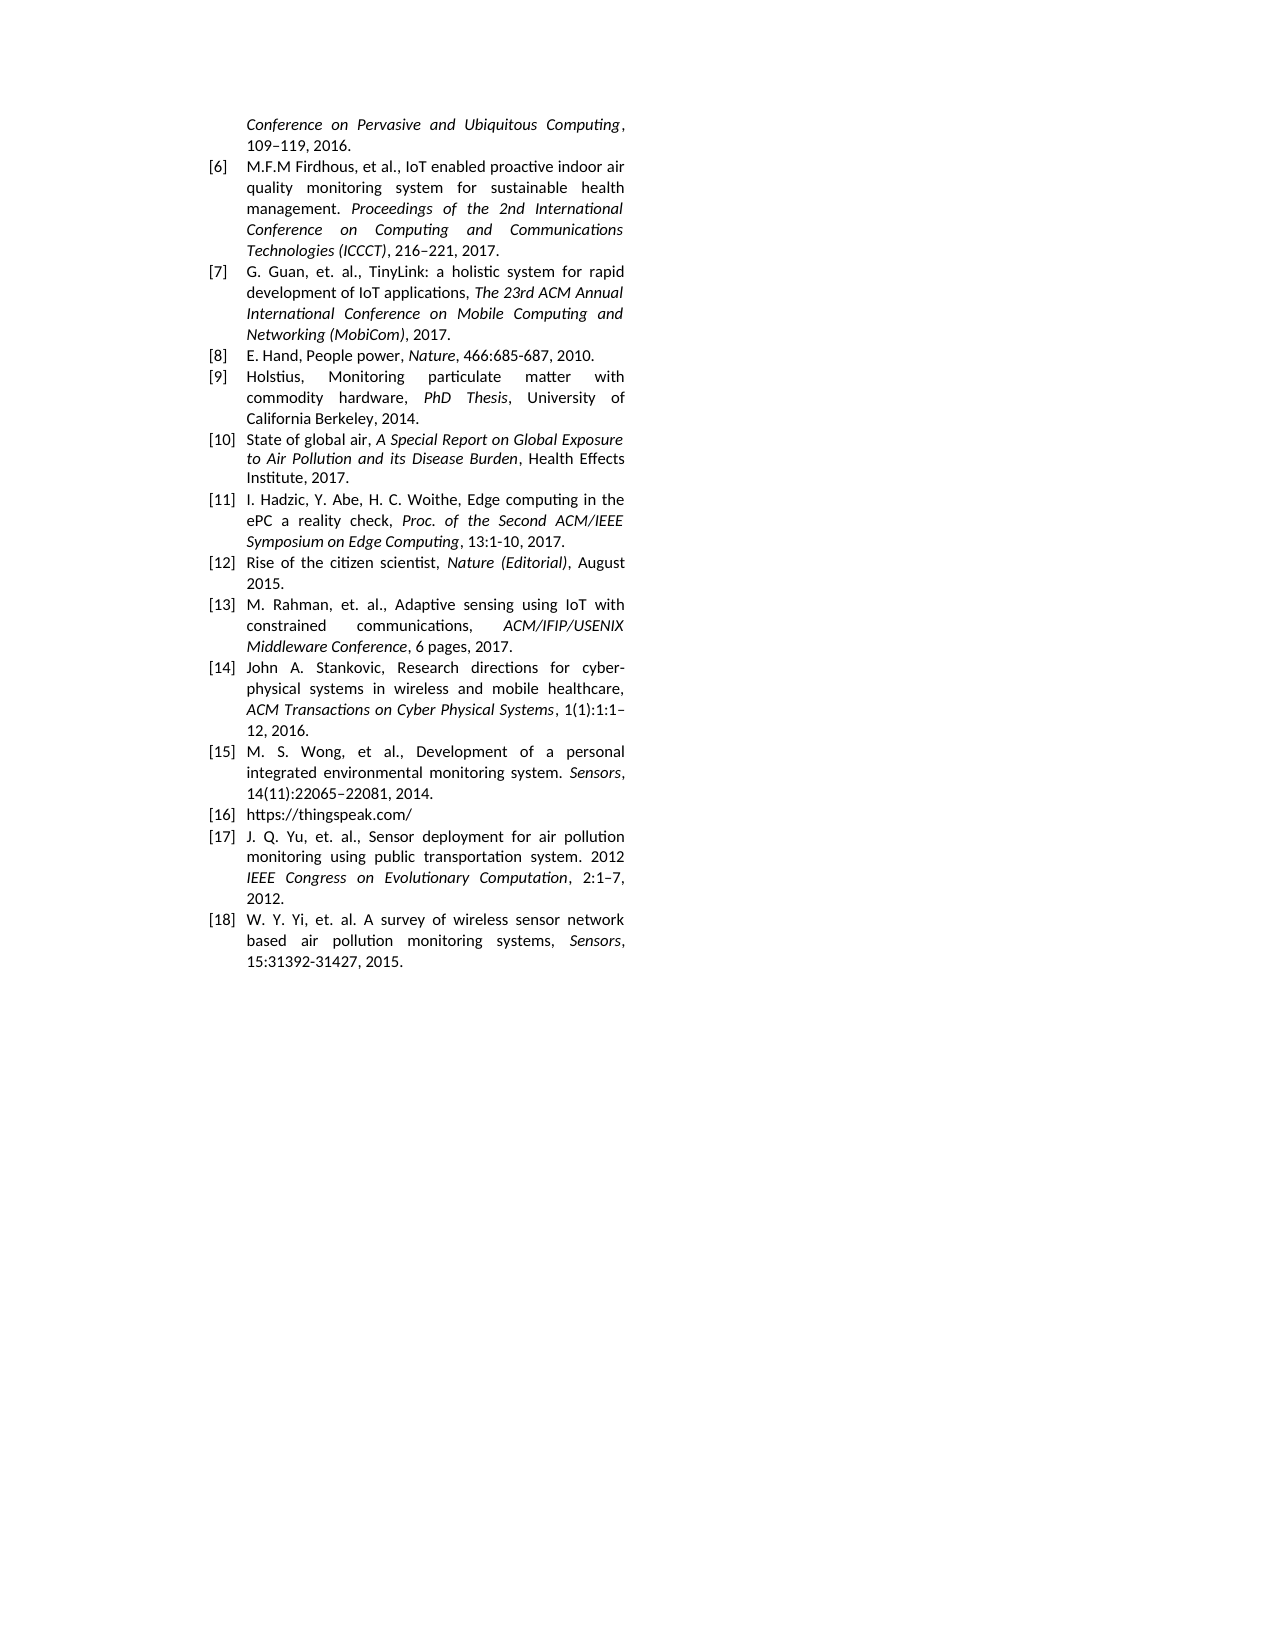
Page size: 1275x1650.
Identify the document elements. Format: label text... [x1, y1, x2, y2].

list State of global air, A Special Report on Global Exposure to Air Pollution and its Disease Burden, Health Effects Institute, 2017. [208, 430, 625, 488]
list M. Rahman, et. al., Adaptive sensing using IoT with constrained communications, ACM/IFIP/USENIX Middleware Conference, 6 pages, 2017. [208, 594, 625, 657]
list M.F.M Firdhous, et al., IoT enabled proactive indoor air quality monitoring system for sustainable health management. Proceedings of the 2nd International Conference on Computing and Communications Technologies (ICCCT), 216–221, 2017. [208, 157, 625, 260]
list E. Hand, People power, Nature, 466:685-687, 2010. [208, 345, 625, 366]
list Holstius, Monitoring particulate matter with commodity hardware, PhD Thesis, University of California Berkeley, 2014. [208, 367, 625, 429]
list M. S. Wong, et al., Development of a personal integrated environmental monitoring system. Sensors, 14(11):22065–22081, 2014. [208, 741, 625, 803]
list I. Hadzic, Y. Abe, H. C. Woithe, Edge computing in the ePC a reality check, Proc. of the Second ACM/IEEE Symposium on Edge Computing, 13:1-10, 2017. [208, 489, 625, 551]
list W. Y. Yi, et. al. A survey of wireless sensor network based air pollution monitoring systems, Sensors, 15:31392-31427, 2015. [208, 910, 625, 972]
list G. Guan, et. al., TinyLink: a holistic system for rapid development of IoT applications, The 23rd ACM Annual International Conference on Mobile Computing and Networking (MobiCom), 2017. [208, 261, 625, 344]
list John A. Stankovic, Research directions for cyber-physical systems in wireless and mobile healthcare, ACM Transactions on Cyber Physical Systems, 1(1):1:1–12, 2016. [208, 658, 625, 740]
list https://thingspeak.com/ [208, 804, 625, 825]
list J. Q. Yu, et. al., Sensor deployment for air pollution monitoring using public transportation system. 2012 IEEE Congress on Evolutionary Computation, 2:1–7, 2012. [208, 826, 625, 909]
list Rise of the citizen scientist, Nature (Editorial), August 2015. [208, 552, 625, 593]
